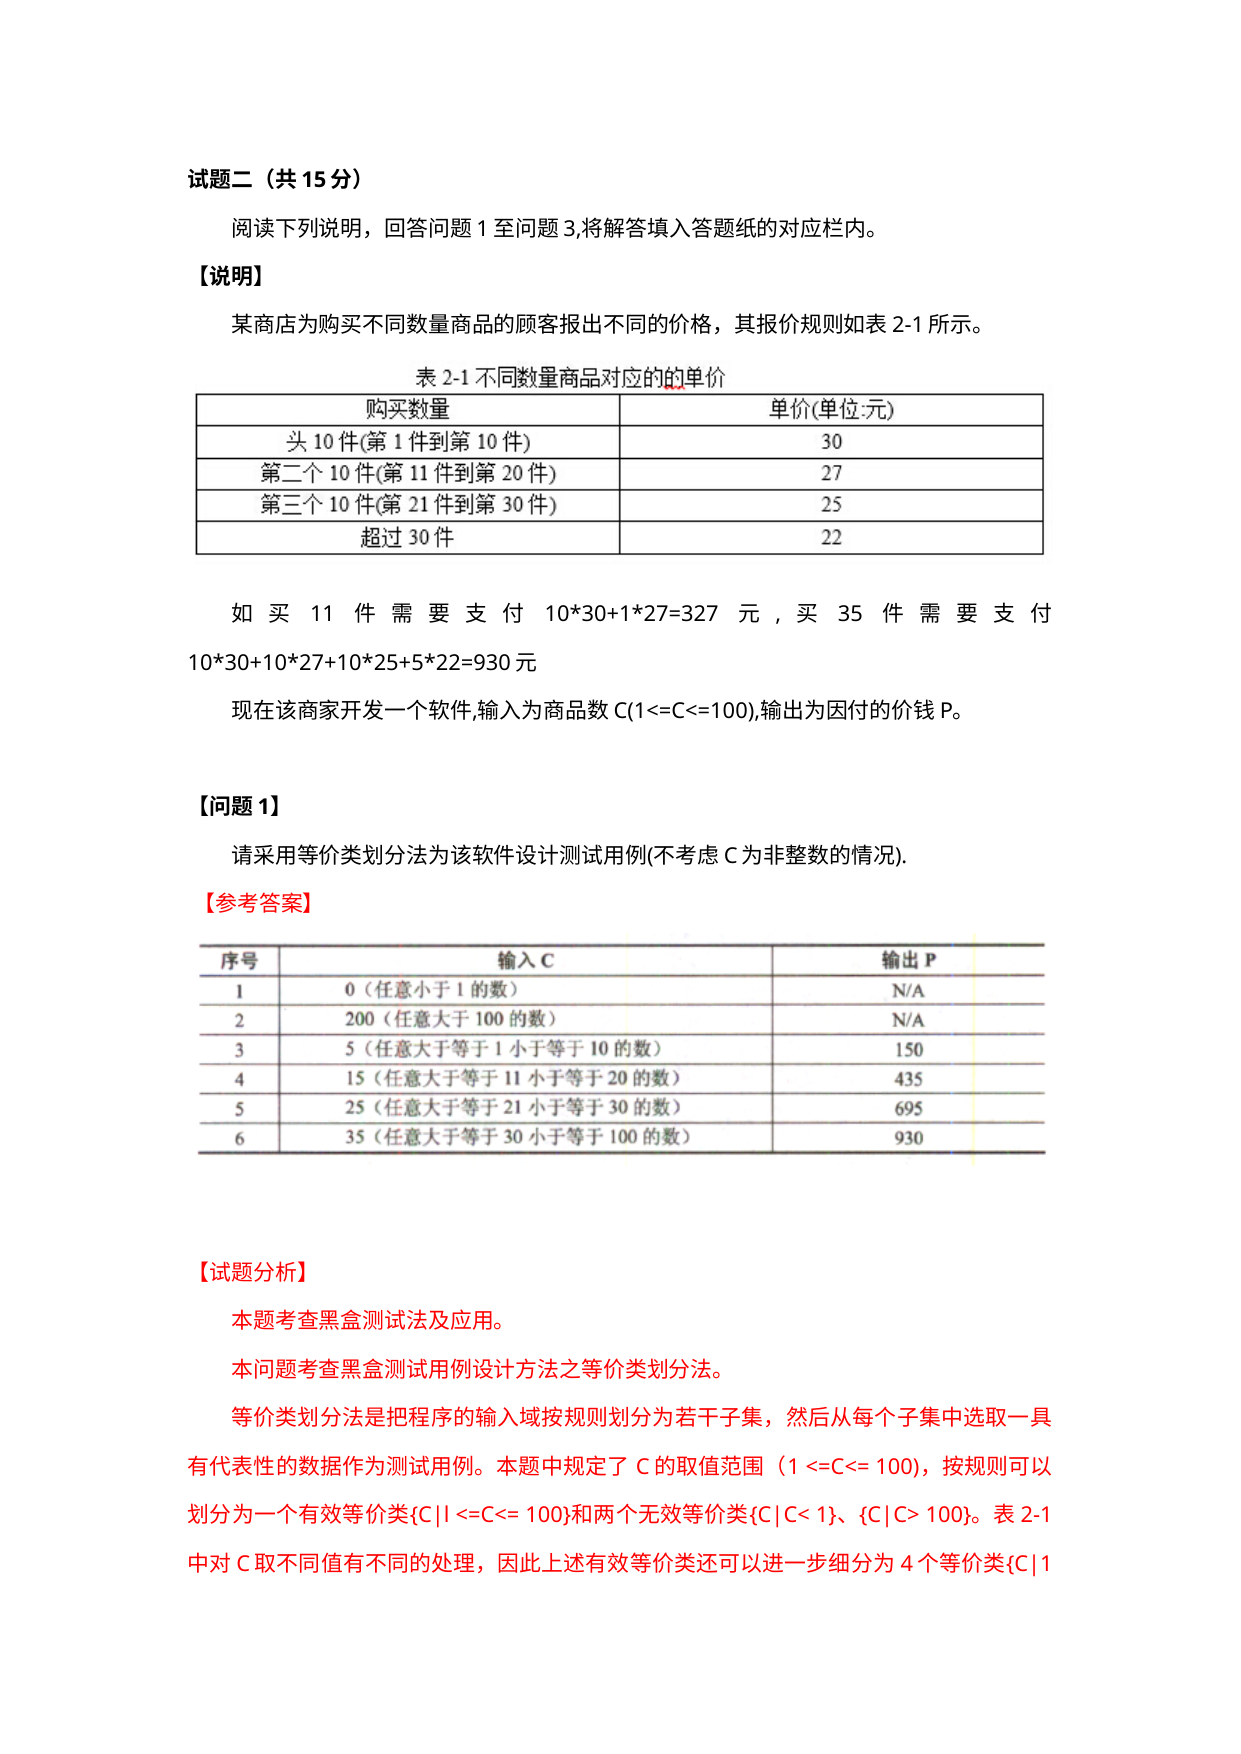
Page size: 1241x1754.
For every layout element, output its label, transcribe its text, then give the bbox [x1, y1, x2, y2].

text 【试题分析】 [187, 1255, 1053, 1287]
text 如买11件需要支付10*30+1*27=327元,买35件需要支付10*30+10*27+10*25+5*22=930元 [187, 596, 1053, 677]
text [187, 1400, 1053, 1578]
text 某商店为购买不同数量商品的顾客报出不同的价格，其报价规则如表2-1所示。 [187, 307, 1053, 339]
text 现在该商家开发一个软件,输入为商品数C(1<=C<=100),输出为因付的价钱P。 [187, 693, 1053, 726]
text 请采用等价类划分法为该软件设计测试用例(不考虑C为非整数的情况). [187, 837, 1053, 870]
text 本题考查黑盒测试法及应用。 [187, 1303, 1053, 1336]
text 【问题1】 [187, 789, 1053, 821]
text 【说明】 [187, 259, 1053, 291]
text 【参考答案】 [187, 886, 1053, 918]
text 试题二（共15分） [187, 162, 1053, 194]
picture [187, 933, 1053, 1166]
text 本问题考查黑盒测试用例设计方法之等价类划分法。 [187, 1351, 1053, 1384]
text 阅读下列说明，回答问题1至问题3,将解答填入答题纸的对应栏内。 [187, 210, 1053, 243]
picture [187, 355, 1053, 567]
